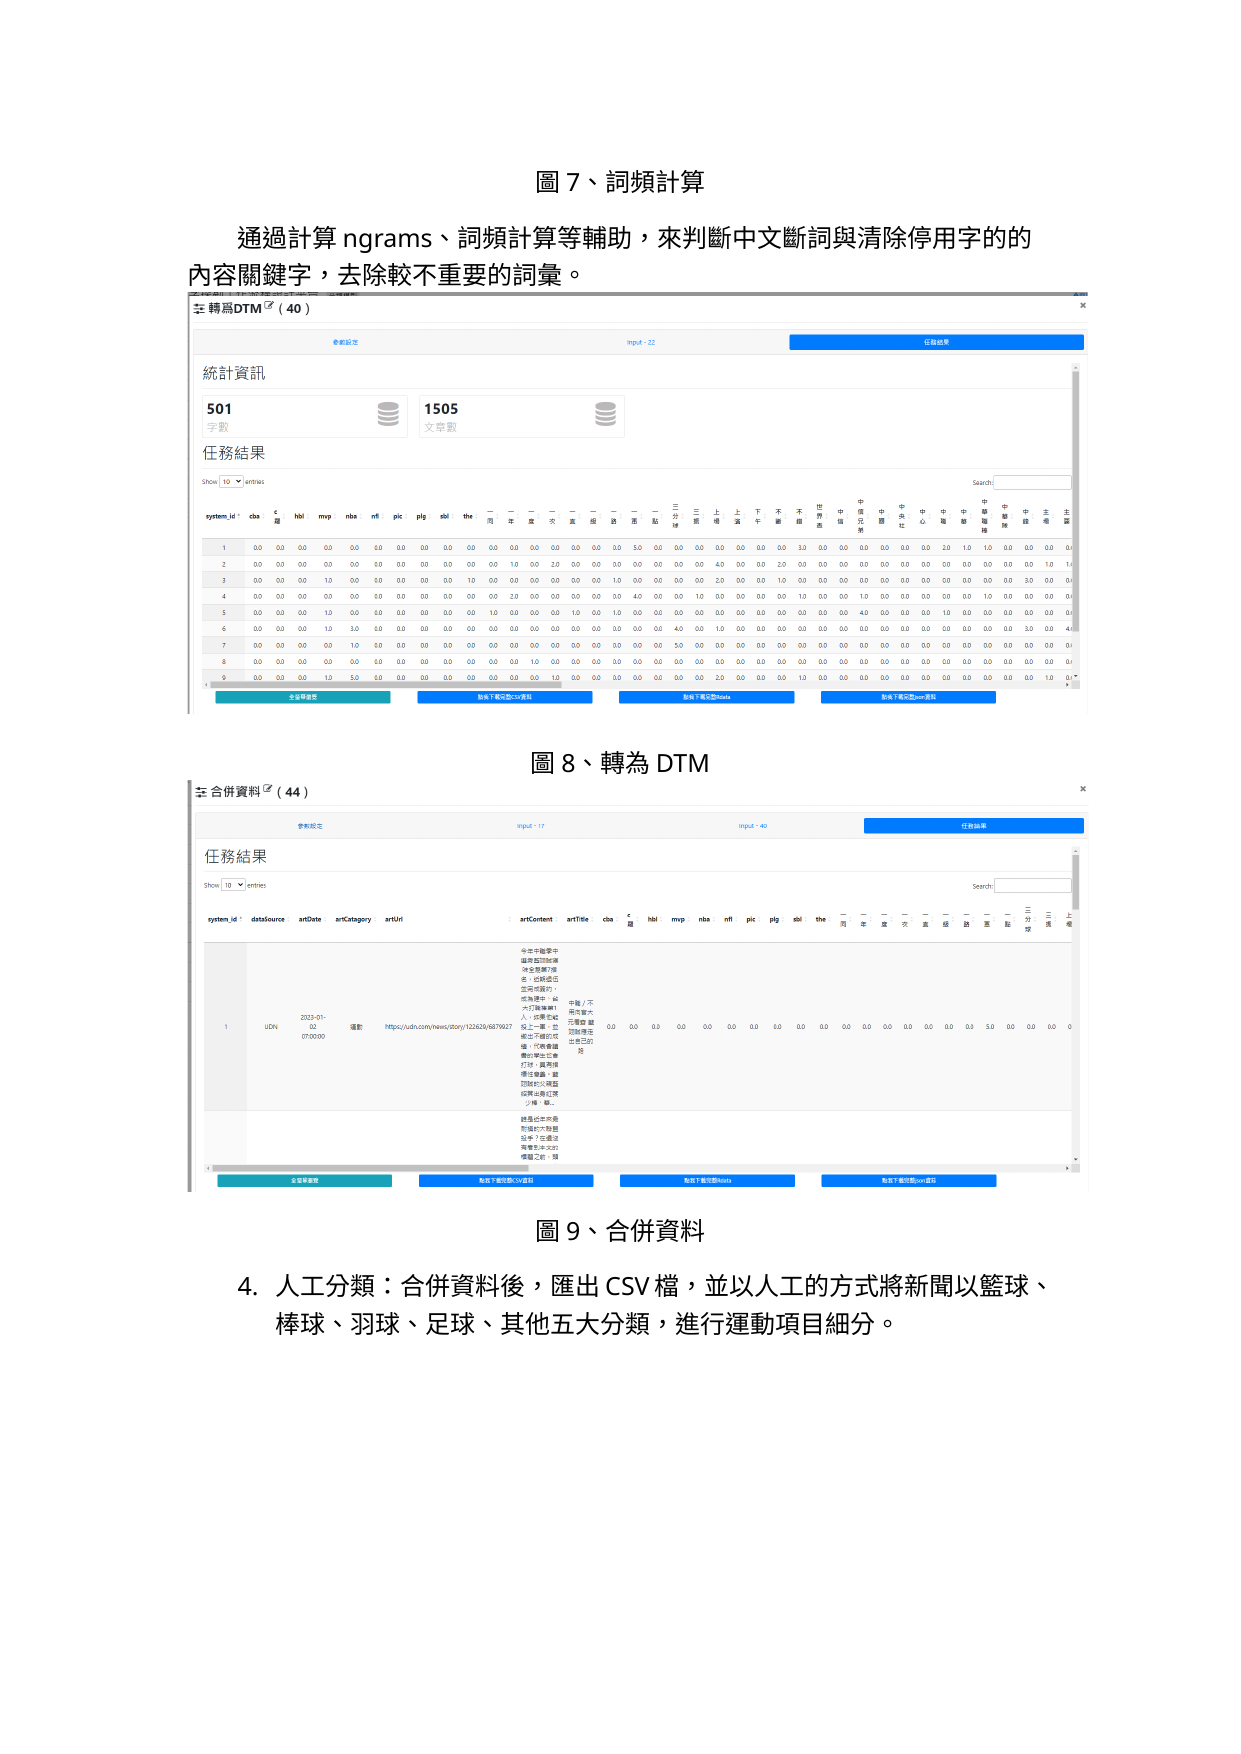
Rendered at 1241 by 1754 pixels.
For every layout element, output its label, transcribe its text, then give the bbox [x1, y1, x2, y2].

text 圖 8、轉為DTM [187, 742, 1053, 780]
list 通過計算ngrams、詞頻計算等輔助，來判斷中文斷詞與清除停用字的的內容關鍵字，去除較不重要的詞彙。 [187, 217, 1053, 292]
picture [187, 780, 1089, 1192]
picture [187, 292, 1088, 714]
text 圖 7、詞頻計算 [187, 162, 1053, 199]
text 圖 9、合併資料 [187, 1211, 1053, 1247]
list 人工分類：合併資料後，匯出CSV檔，並以人工的方式將新聞以籃球、棒球、羽球、足球、其他五大分類，進行運動項目細分。 [237, 1266, 1053, 1341]
